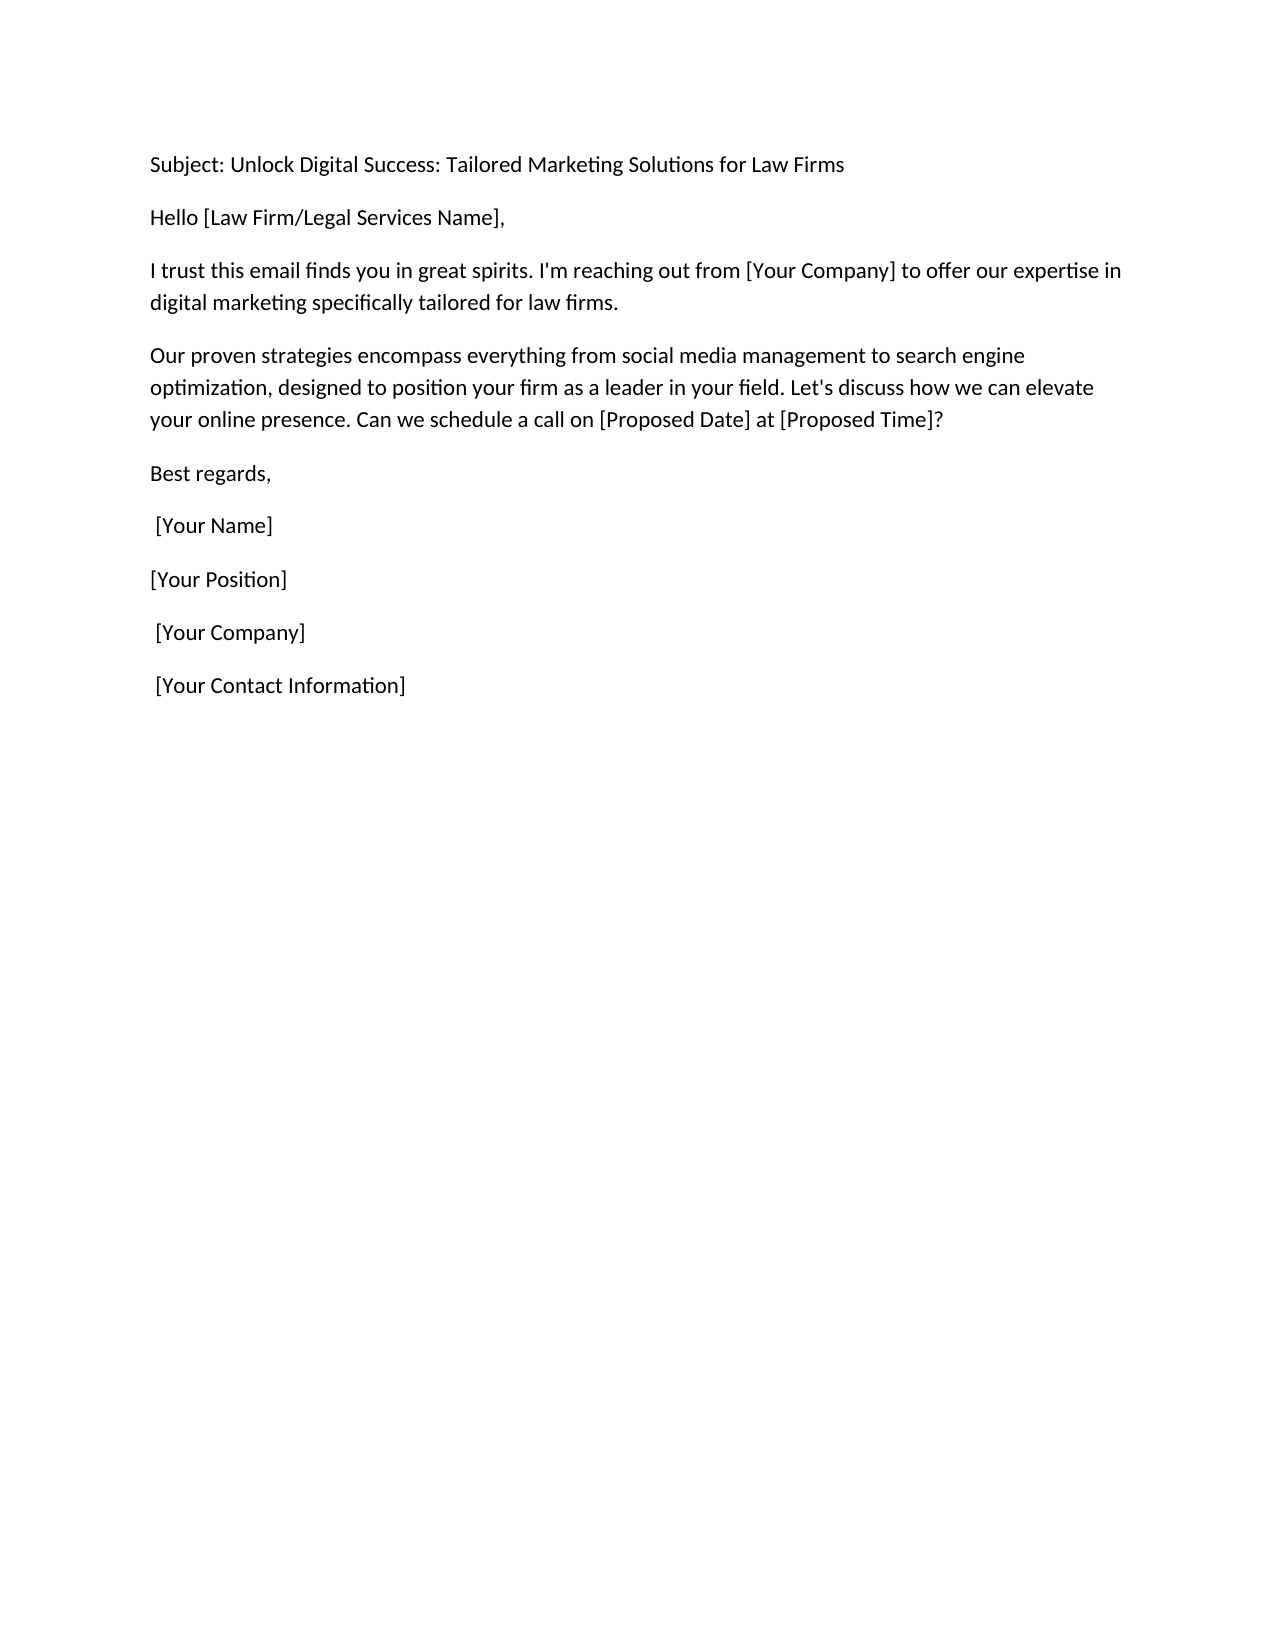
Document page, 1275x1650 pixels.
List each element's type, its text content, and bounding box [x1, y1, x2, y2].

text [Your Company] [150, 618, 1125, 646]
text I trust this email finds you in great spirits. I'm reaching out from [Your Company] to offer our expertise in digital marketing specifically tailored for law firms. [150, 256, 1125, 316]
text [Your Name] [150, 512, 1125, 540]
text Hello [Law Firm/Legal Services Name], [150, 203, 1125, 231]
text Subject: Unlock Digital Success: Tailored Marketing Solutions for Law Firms [150, 150, 1125, 178]
text Our proven strategies encompass everything from social media management to search engine optimization, designed to position your firm as a leader in your field. Let's discuss how we can elevate your online presence. Can we schedule a call on [Proposed Date] at [Proposed Time]? [150, 341, 1125, 434]
text [Your Contact Information] [150, 671, 1125, 699]
text [Your Position] [150, 565, 1125, 593]
text Best regards, [150, 459, 1125, 487]
